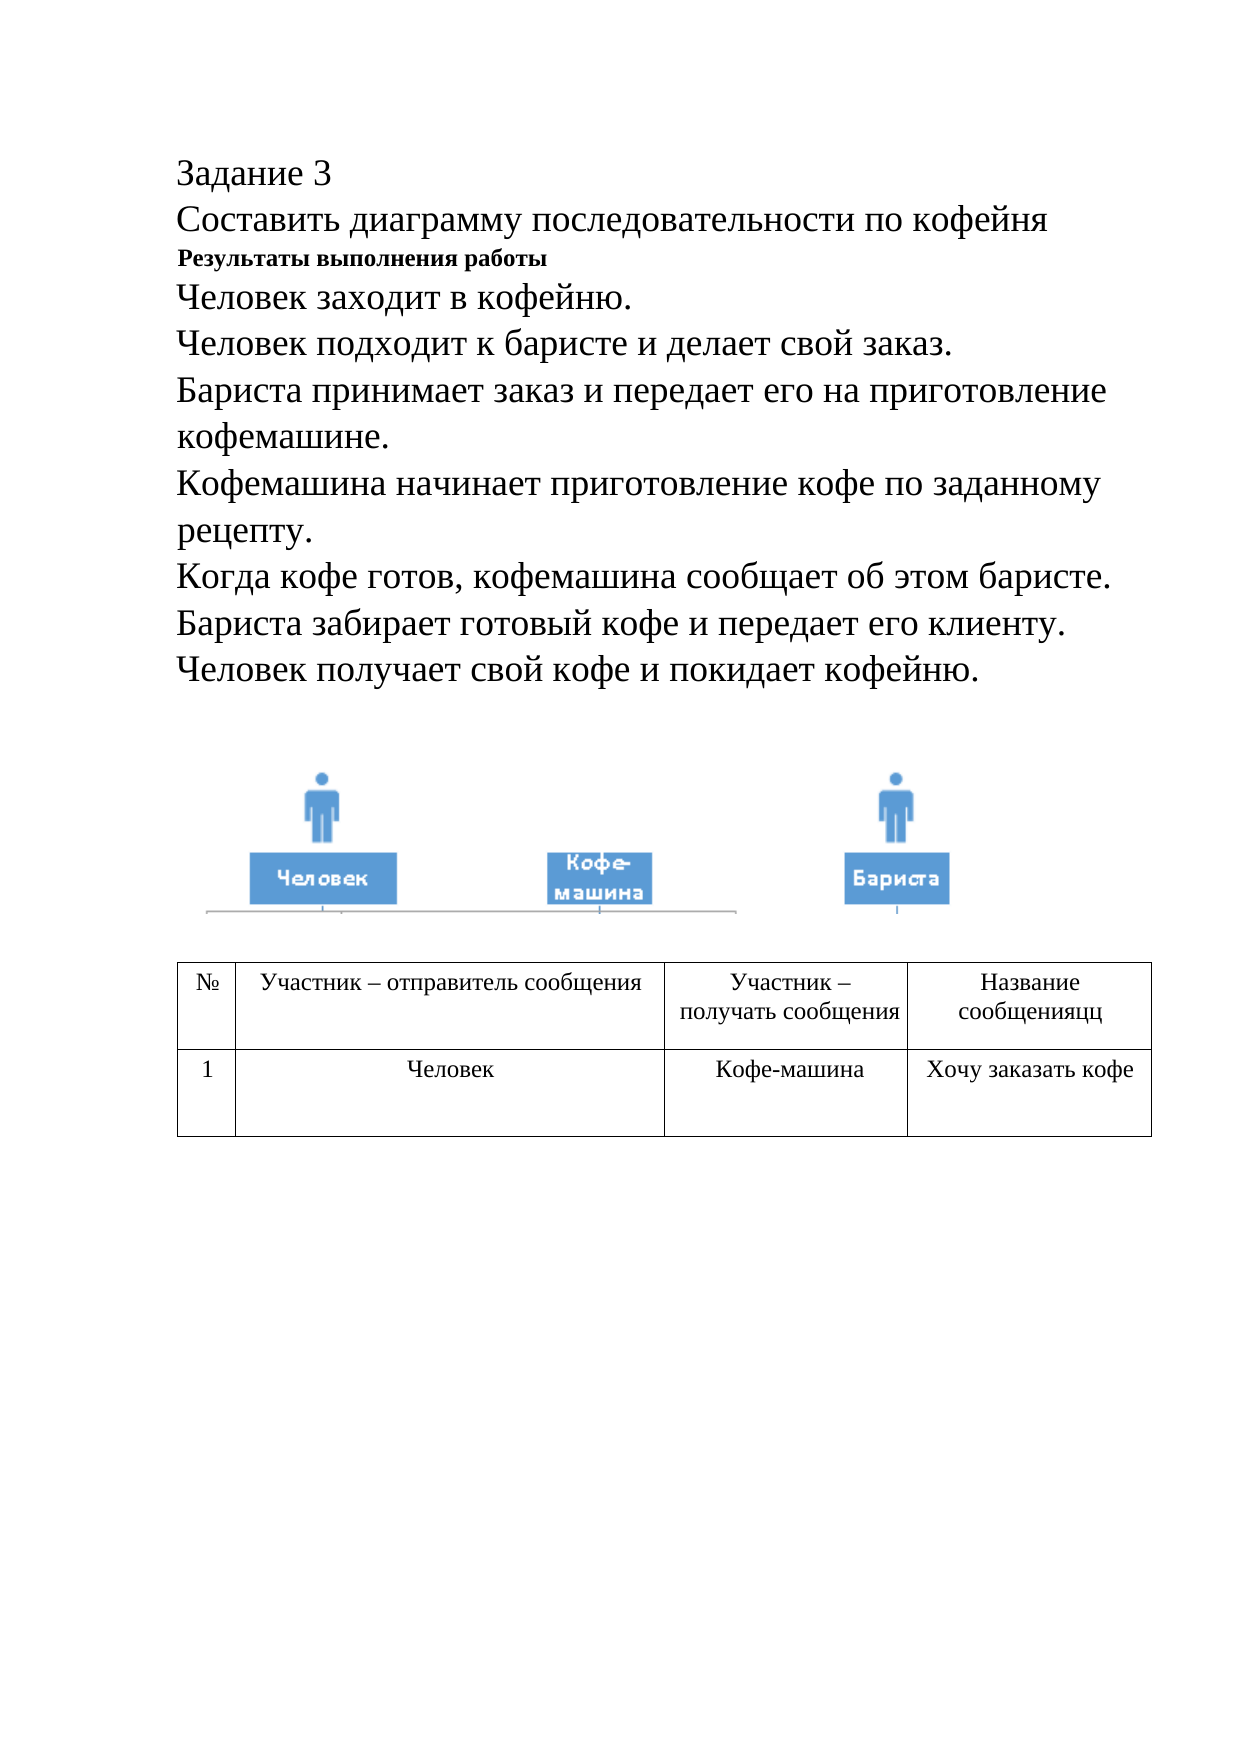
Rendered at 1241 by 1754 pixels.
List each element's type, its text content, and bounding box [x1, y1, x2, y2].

table_header № [178, 963, 235, 1049]
text Человек заходит в кофейню. [176, 274, 1152, 317]
text Когда кофе готов, кофемашина сообщает об этом баристе. [176, 553, 1152, 597]
table_header Участник – получать сообщения [665, 963, 907, 1049]
text Составить диаграмму последовательности по кофейня [176, 197, 1152, 240]
table_header Название сообщенияцц [908, 963, 1151, 1049]
table_header Участник – отправитель сообщения [236, 963, 664, 1049]
table_cell Кофе-машина [665, 1050, 907, 1136]
text Бариста принимает заказ и передает его на приготовление кофемашине. [176, 367, 1152, 457]
text Бариста забирает готовый кофе и передает его клиенту. [176, 600, 1152, 643]
text Человек получает свой кофе и покидает кофейню. [176, 647, 1152, 690]
text Задание 3 [176, 150, 1152, 193]
table_cell Человек [236, 1050, 664, 1136]
table_cell Хочу заказать кофе [908, 1050, 1151, 1136]
text Человек подходит к баристе и делает свой заказ. [176, 321, 1152, 364]
picture [175, 693, 1003, 914]
text Кофемашина начинает приготовление кофе по заданному рецепту. [176, 460, 1152, 550]
table_cell 1 [178, 1050, 235, 1136]
text Результаты выполнения работы [177, 243, 1152, 272]
